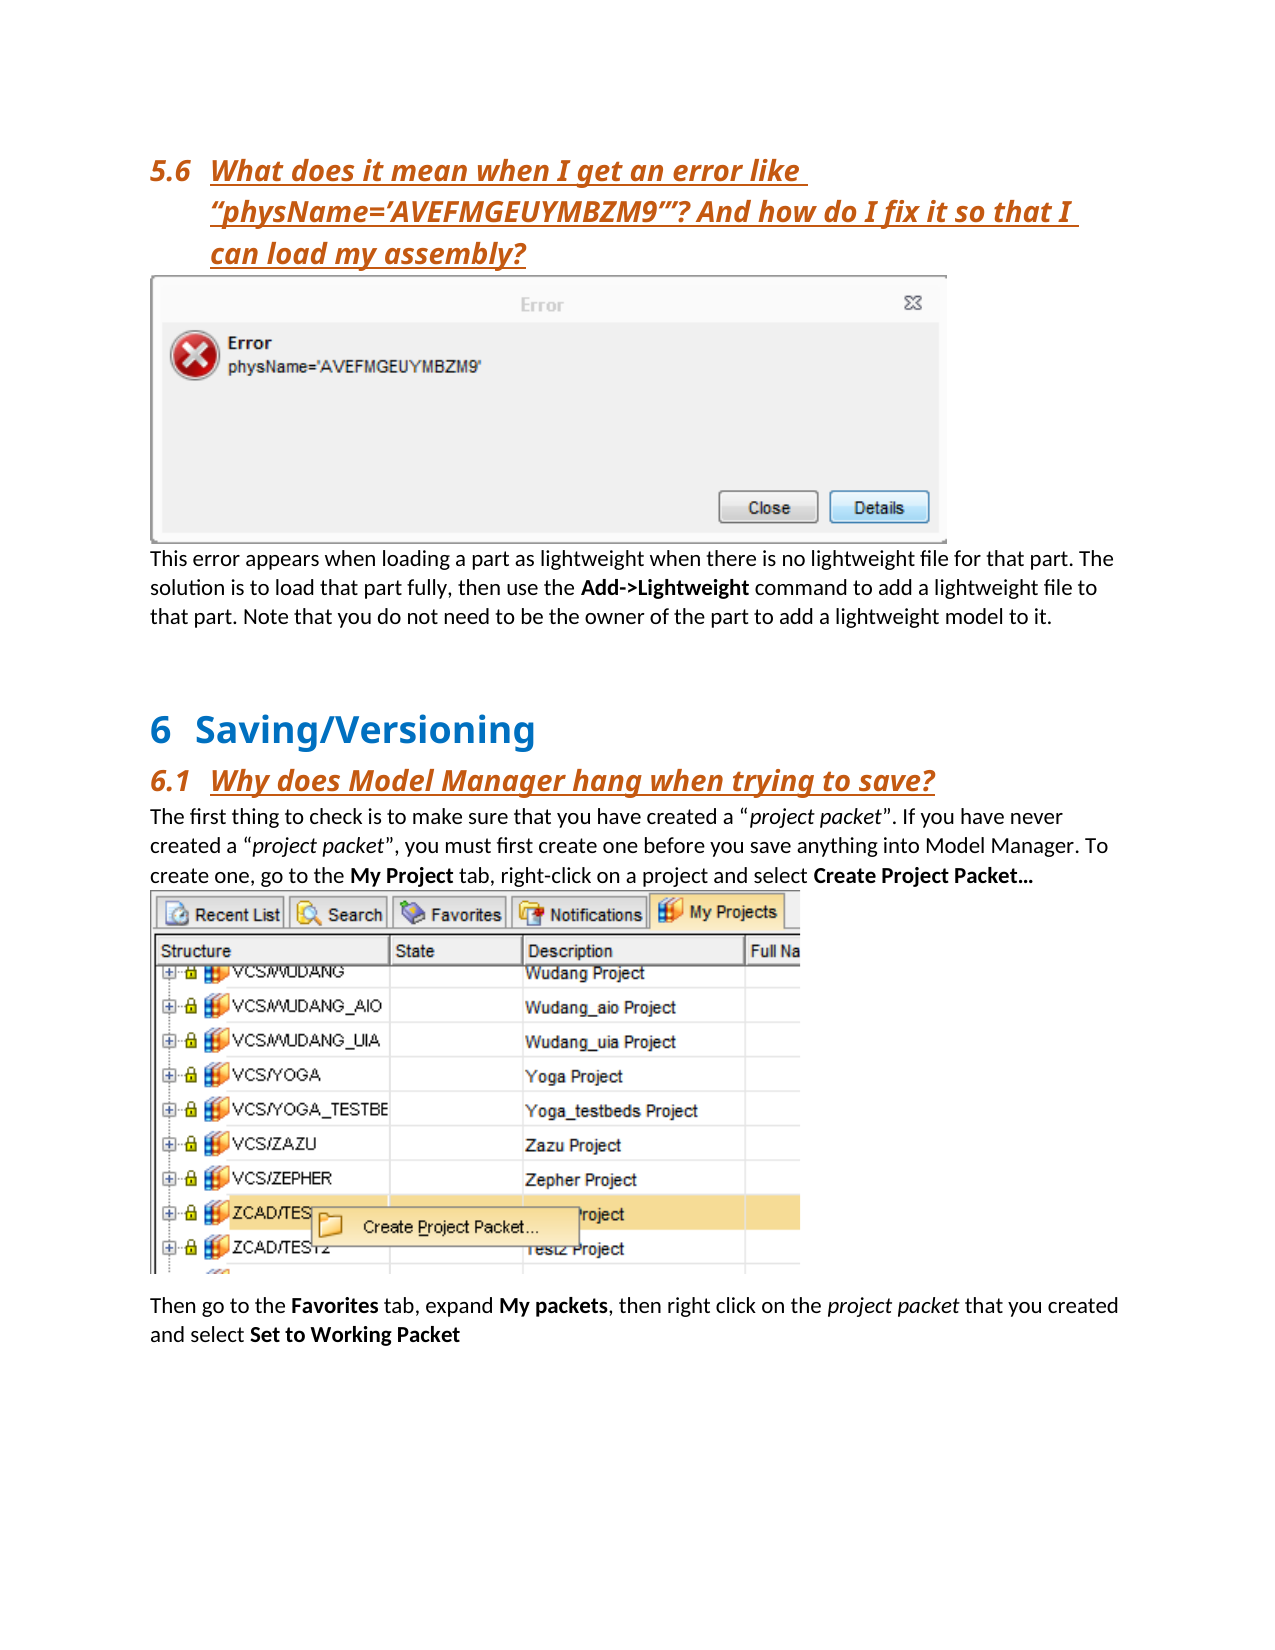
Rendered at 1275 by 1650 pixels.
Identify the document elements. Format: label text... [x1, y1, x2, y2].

subtitle Why does Model Manager hang when trying to save? [150, 761, 1125, 800]
text This error appears when loading a part as lightweight when there is no lightweight file for that part. The solution is to load that part fully, then use the Add->Lightweight command to add a lightweight file to that part. Note that you do not need to be the owner of the part to add a lightweight model to it. [150, 544, 1125, 631]
subtitle What does it mean when I get an error like “physName=’AVEFMGEUYMBZM9’”? And how do I fix it so that I can load my assembly? [150, 150, 1125, 273]
subtitle Saving/Versioning [150, 703, 1125, 754]
text Then go to the Favorites tab, expand My packets, then right click on the project packet that you created and select Set to Working Packet [150, 1291, 1125, 1349]
picture [150, 275, 947, 544]
picture [150, 890, 800, 1274]
